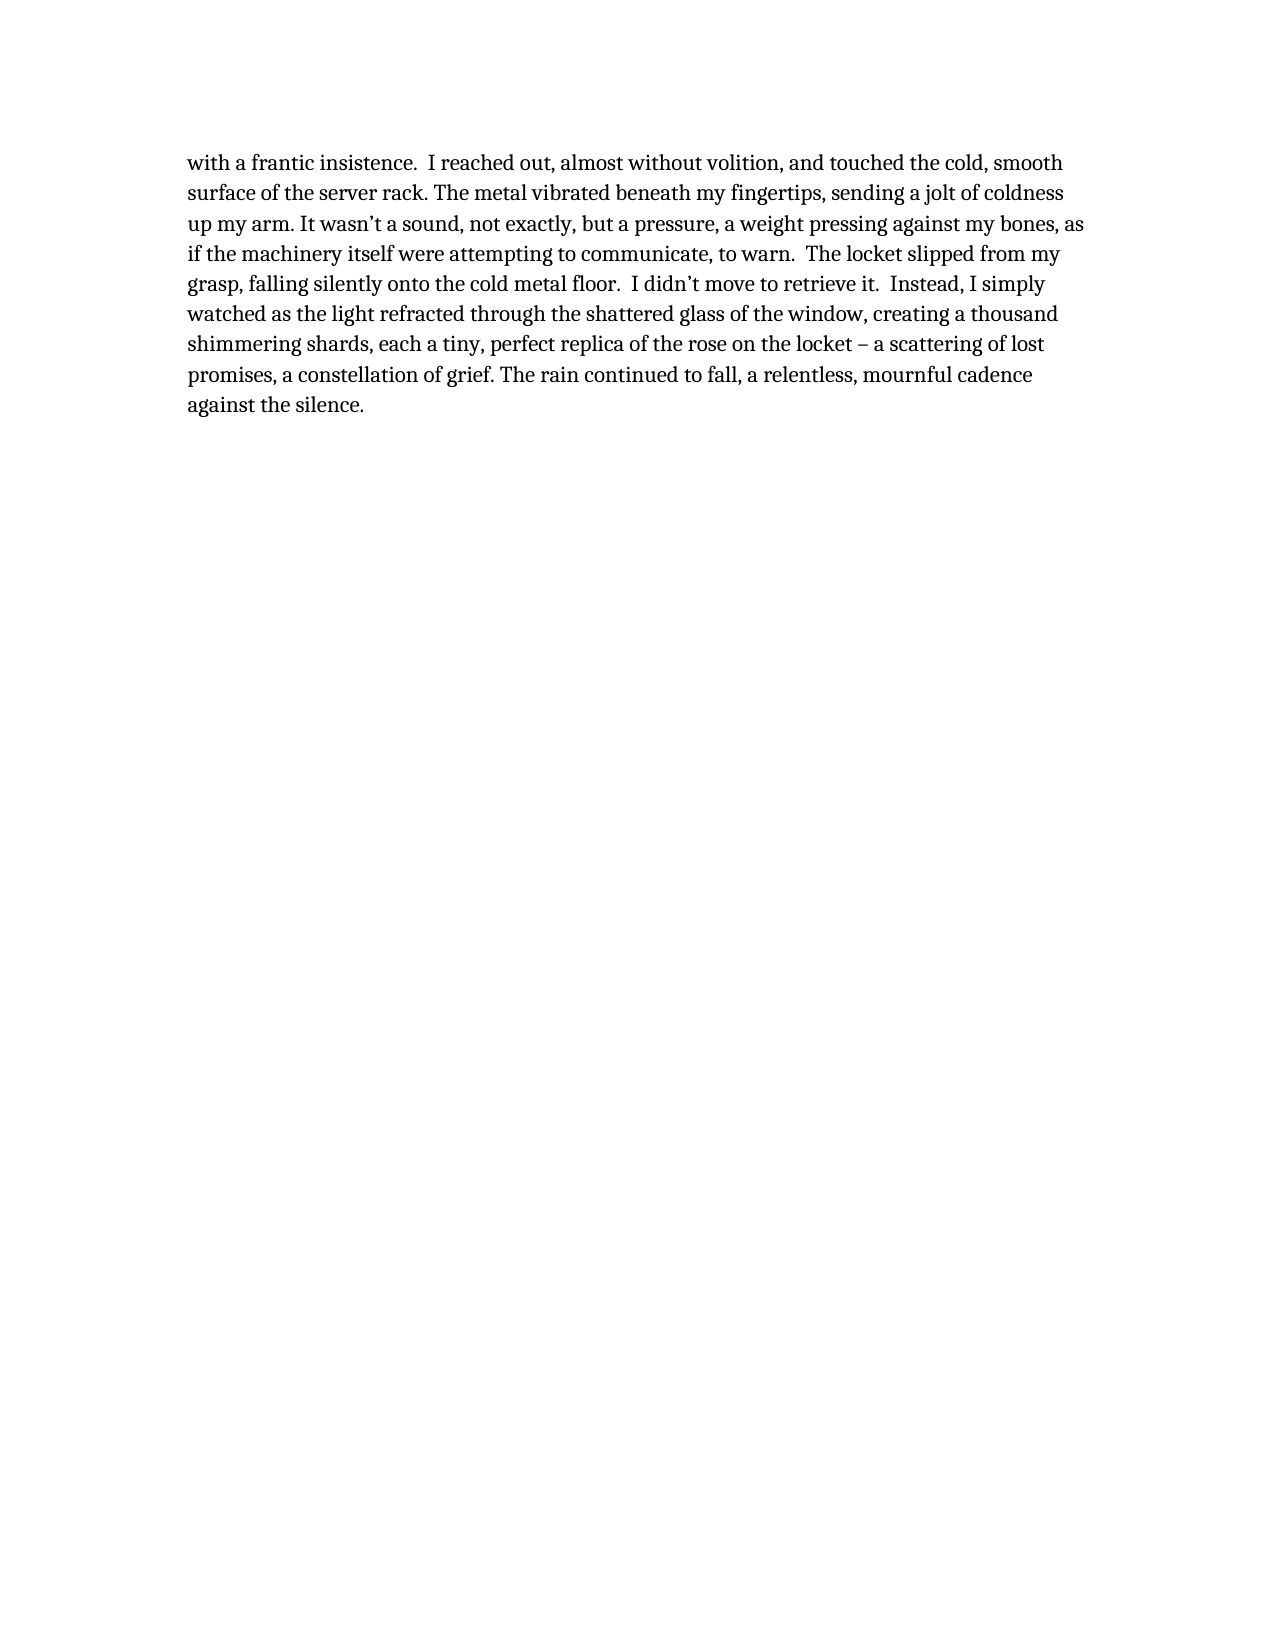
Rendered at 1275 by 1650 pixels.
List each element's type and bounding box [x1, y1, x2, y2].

text [187, 150, 1087, 418]
